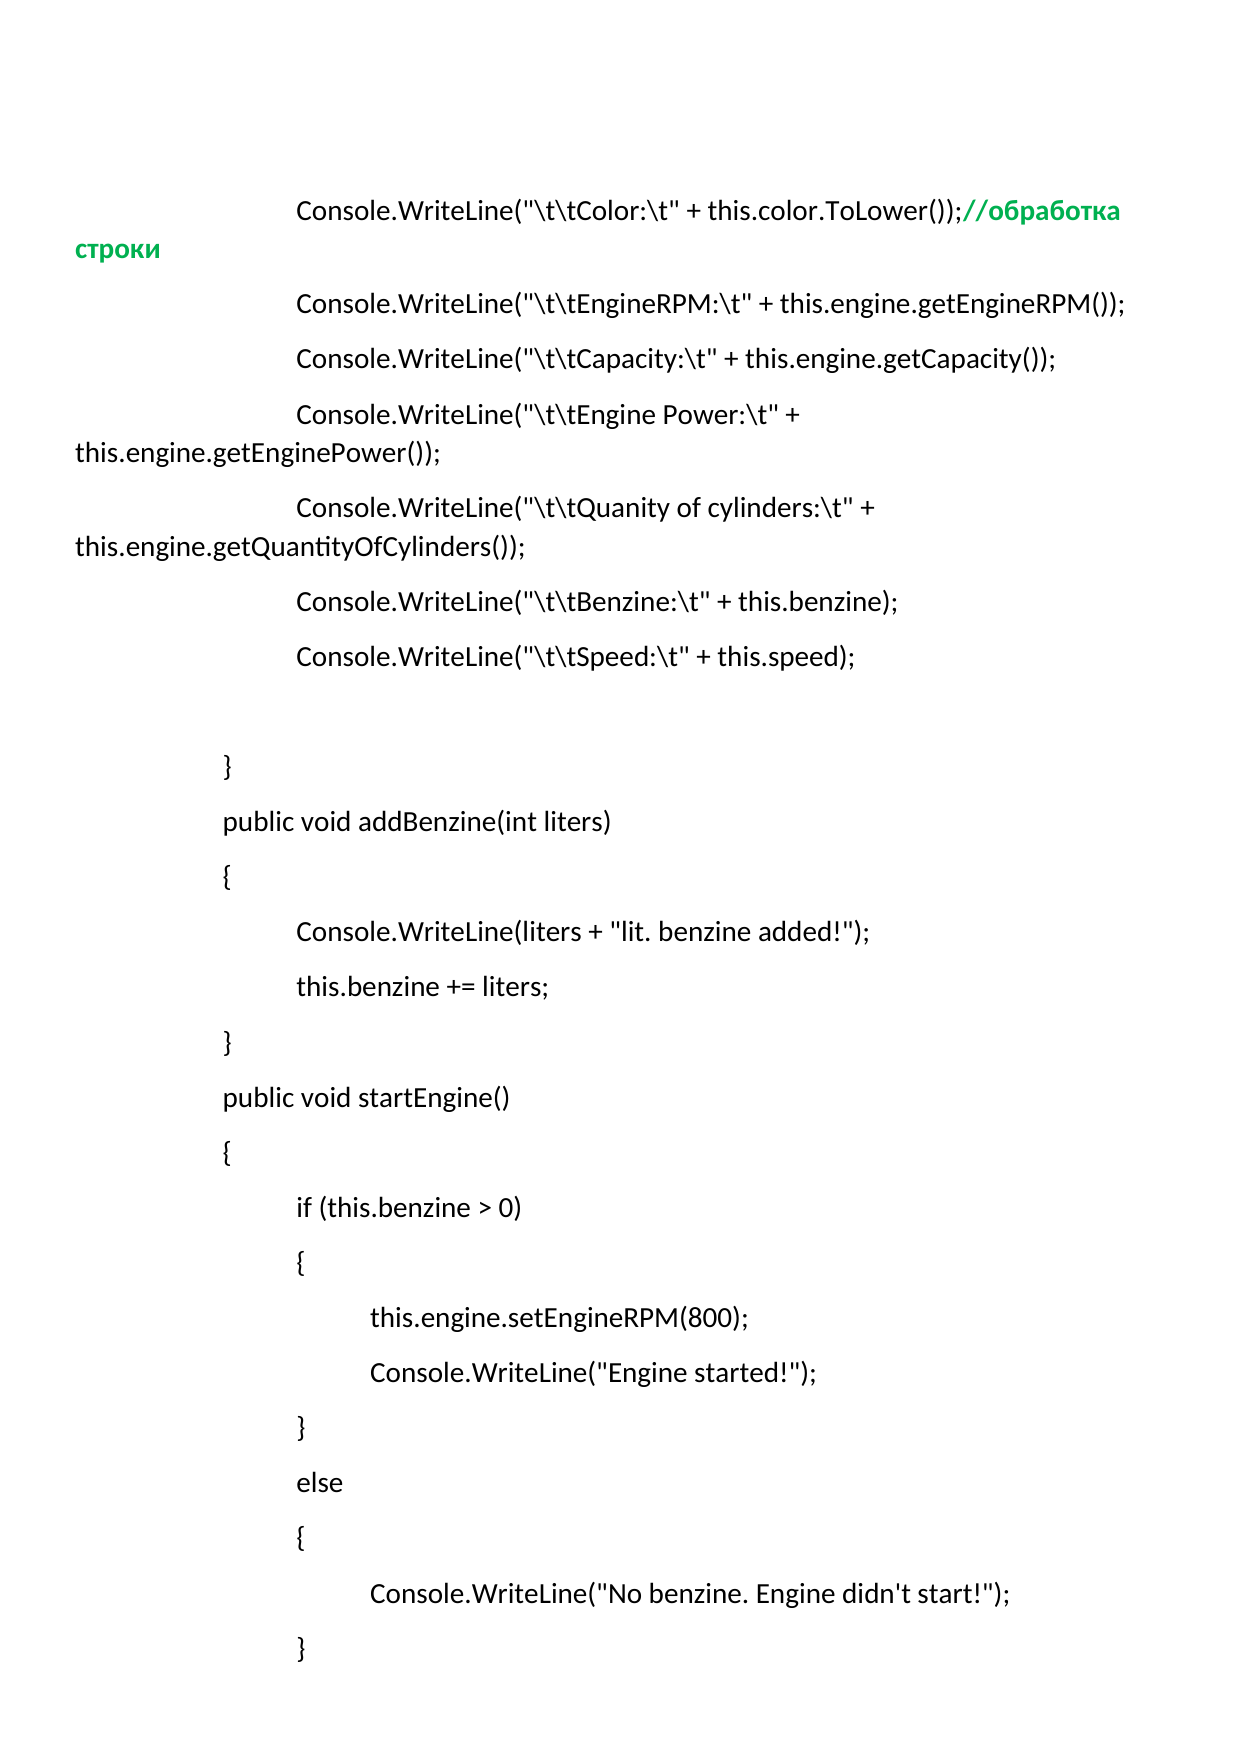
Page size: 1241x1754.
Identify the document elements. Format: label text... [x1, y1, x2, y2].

text Console.WriteLine(liters + "lit. benzine added!"); [75, 913, 1165, 949]
text Console.WriteLine("Engine started!"); [75, 1354, 1165, 1390]
text { [75, 1519, 1165, 1555]
text this.benzine += liters; [75, 968, 1165, 1004]
text { [75, 858, 1165, 894]
text Console.WriteLine("\t\tEngine Power:\t" + this.engine.getEnginePower()); [75, 396, 1165, 470]
text Console.WriteLine("\t\tCapacity:\t" + this.engine.getCapacity()); [75, 341, 1165, 376]
text Console.WriteLine("\t\tEngineRPM:\t" + this.engine.getEngineRPM()); [75, 286, 1165, 321]
text Console.WriteLine("No benzine. Engine didn't start!"); [75, 1575, 1165, 1610]
text Console.WriteLine("\t\tQuanity of cylinders:\t" + this.engine.getQuantityOfCylinders()); [75, 489, 1165, 563]
text public void addBenzine(int liters) [75, 803, 1165, 839]
text } [75, 748, 1165, 784]
text Console.WriteLine("\t\tSpeed:\t" + this.speed); [75, 638, 1165, 673]
text } [75, 1024, 1165, 1059]
text if (this.benzine > 0) [75, 1189, 1165, 1224]
text this.engine.setEngineRPM(800); [75, 1299, 1165, 1335]
text public void startEngine() [75, 1079, 1165, 1114]
text else [75, 1464, 1165, 1500]
text Console.WriteLine("\t\tColor:\t" + this.color.ToLower());//обработка строки [75, 192, 1165, 266]
text { [75, 1134, 1165, 1169]
text } [75, 1630, 1165, 1665]
text Console.WriteLine("\t\tBenzine:\t" + this.benzine); [75, 583, 1165, 618]
text } [75, 1409, 1165, 1445]
text { [75, 1244, 1165, 1280]
